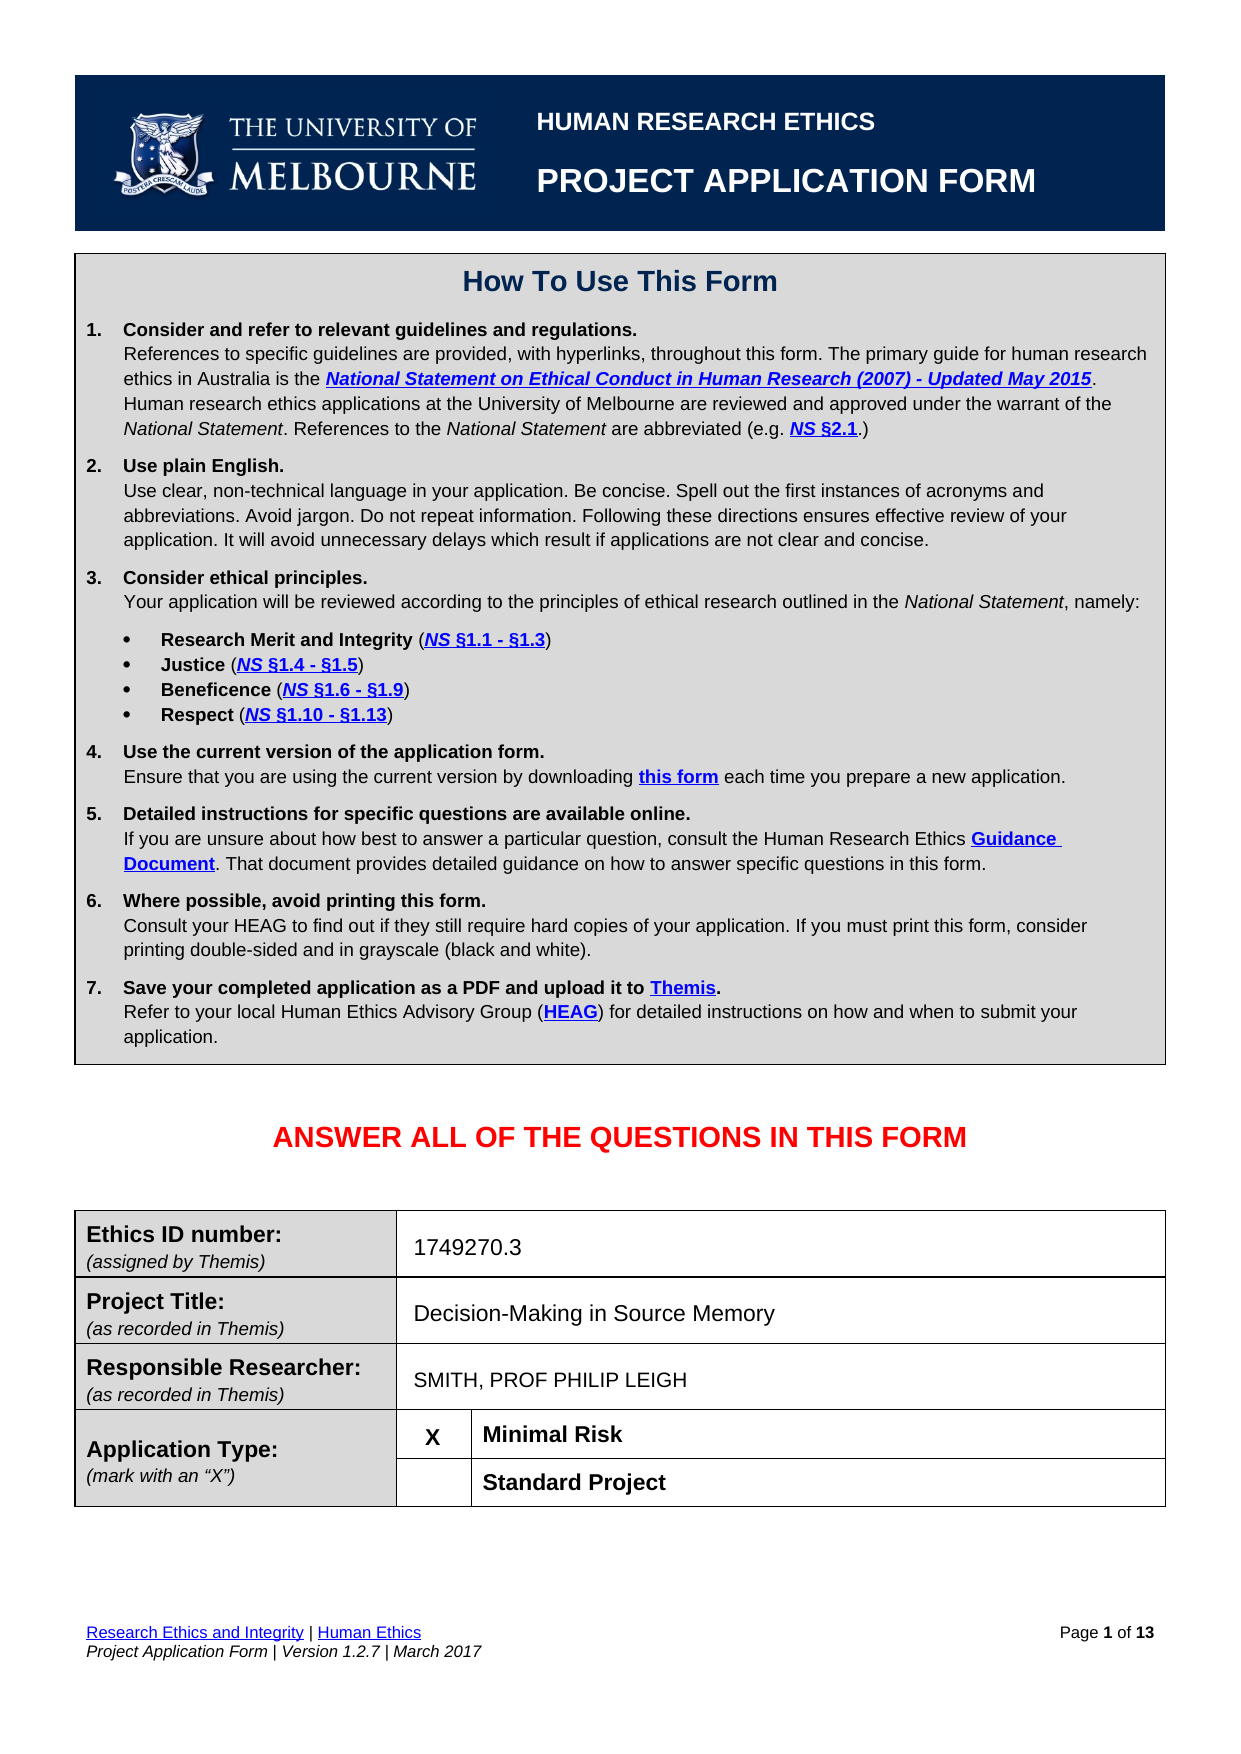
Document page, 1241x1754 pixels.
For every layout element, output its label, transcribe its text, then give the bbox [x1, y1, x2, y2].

table_cell [397, 1459, 471, 1506]
table_cell X [397, 1410, 471, 1457]
table_cell Standard Project [472, 1459, 1165, 1506]
picture [90, 85, 498, 221]
table_cell Responsible Researcher: (as recorded in Themis) [76, 1344, 396, 1409]
table_header HUMAN RESEARCH ETHICS PROJECT APPLICATION FORM [515, 75, 1165, 231]
table_header [75, 75, 515, 231]
table_header 1749270.3 [397, 1211, 1165, 1276]
text ANSWER ALL OF THE QUESTIONS IN THIS FORM [74, 1120, 1166, 1154]
table_cell Application Type: (mark with an “X”) [76, 1410, 396, 1506]
table_cell Decision-Making in Source Memory [397, 1278, 1165, 1343]
table_cell Project Title: (as recorded in Themis) [76, 1278, 396, 1343]
table_header Ethics ID number: (assigned by Themis) [76, 1211, 396, 1276]
table_header How To Use This Form 1. Consider and refer to relevant guidelines and regulations. References to specific guidelines are provided, with hyperlinks, throughout this form. The primary guide for human research ethics in Australia is the National Statement on Ethical Conduct in Human Research (2007) - Updated May 2015. Human research ethics applications at the University of Melbourne are reviewed and approved under the warrant of the National Statement. References to the National Statement are abbreviated (e.g. NS §2.1.) 2. Use plain English. Use clear, non-technical language in your application. Be concise. Spell out the first instances of acronyms and abbreviations. Avoid jargon. Do not repeat information. Following these directions ensures effective review of your application. It will avoid unnecessary delays which result if applications are not clear and concise. 3. Consider ethical principles. Your application will be reviewed according to the principles of ethical research outlined in the National Statement, namely: Research Merit and Integrity (NS §1.1 - §1.3) Justice (NS §1.4 - §1.5) Beneficence (NS §1.6 - §1.9) Respect (NS §1.10 - §1.13) 4. Use the current version of the application form. Ensure that you are using the current version by downloading this form each time you prepare a new application. 5. Detailed instructions for specific questions are available online. If you are unsure about how best to answer a particular question, consult the Human Research Ethics Guidance Document. That document provides detailed guidance on how to answer specific questions in this form. 6. Where possible, avoid printing this form. Consult your HEAG to find out if they still require hard copies of your application. If you must print this form, consider printing double-sided and in grayscale (black and white). 7. Save your completed application as a PDF and upload it to Themis. Refer to your local Human Ethics Advisory Group (HEAG) for detailed instructions on how and when to submit your application. [76, 254, 1165, 1064]
table_cell SMITH, PROF PHILIP LEIGH [397, 1344, 1165, 1409]
table_cell Minimal Risk [472, 1410, 1165, 1457]
